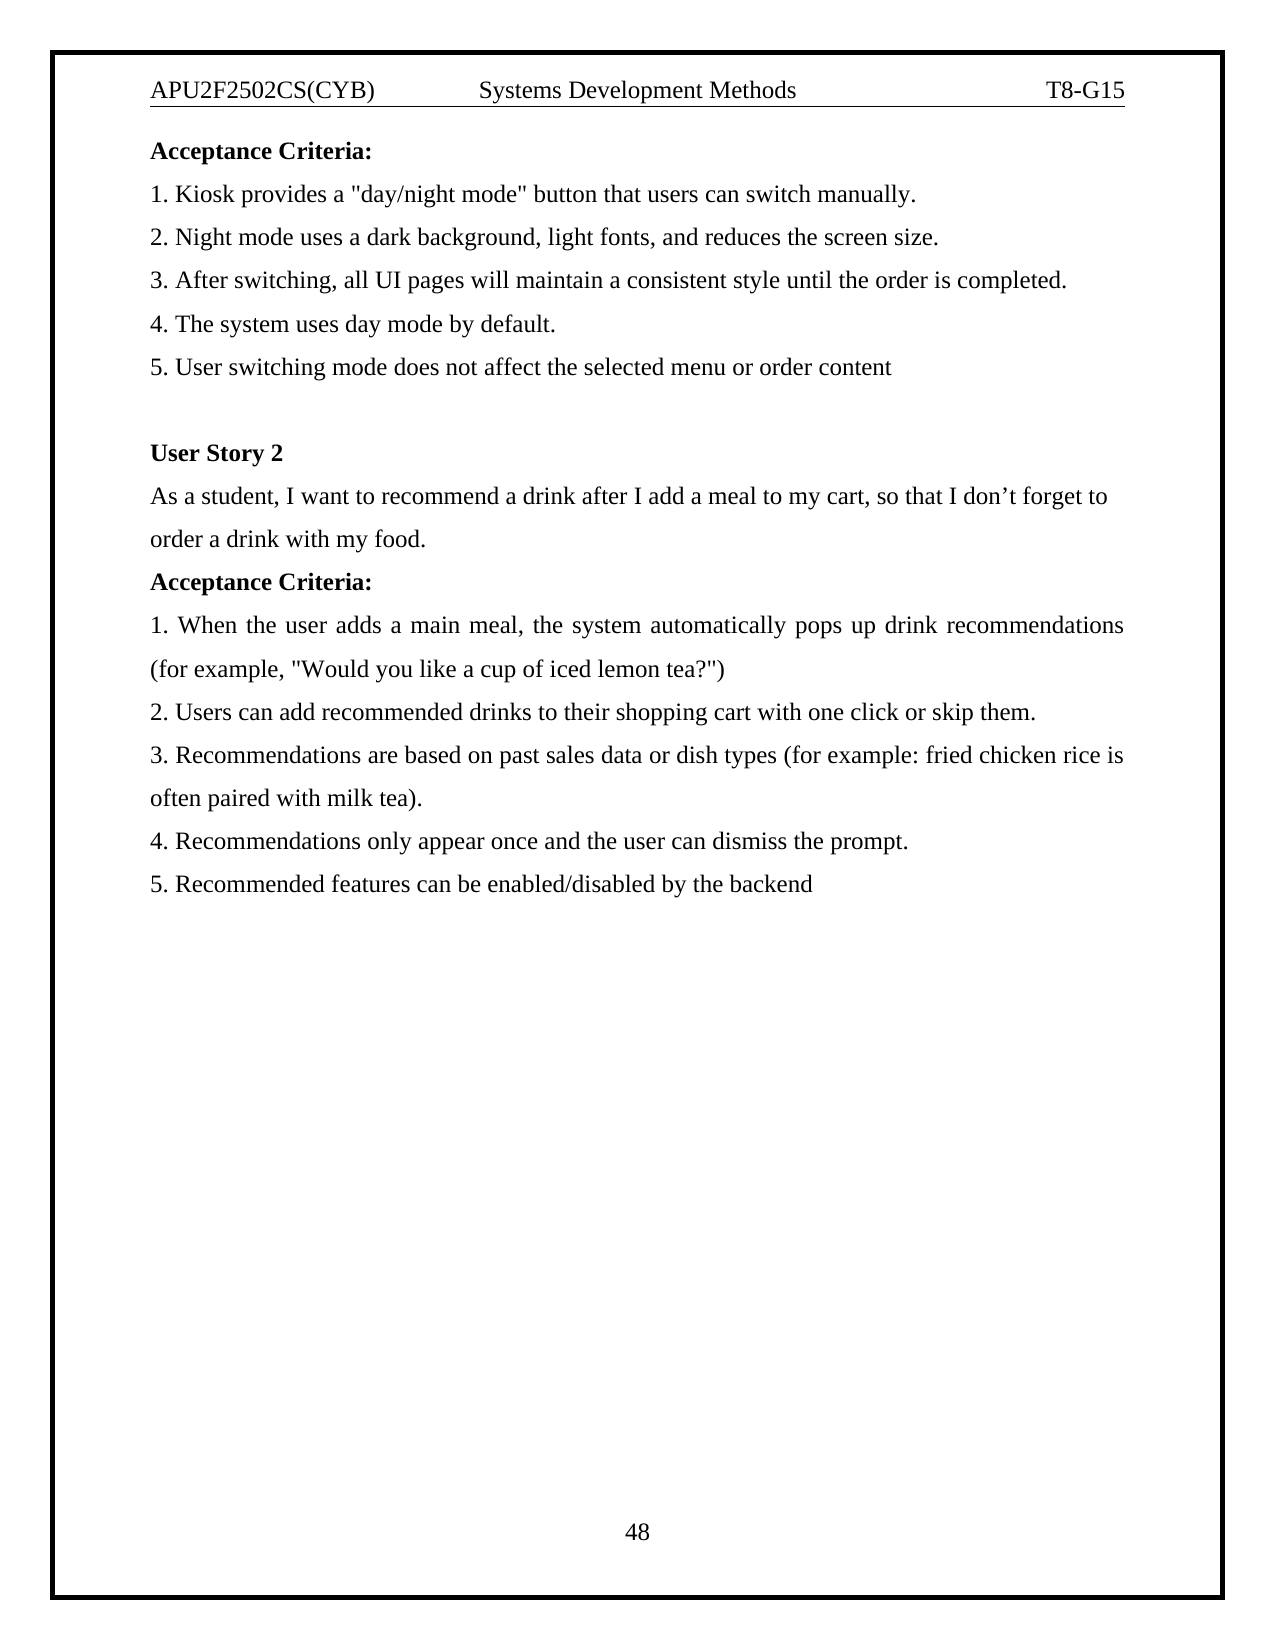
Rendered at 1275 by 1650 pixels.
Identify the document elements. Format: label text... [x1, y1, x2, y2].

text 5. User switching mode does not affect the selected menu or order content [150, 352, 1125, 381]
text Acceptance Criteria: [150, 567, 1125, 596]
text 3. Recommendations are based on past sales data or dish types (for example: fried chicken rice is often paired with milk tea). [150, 740, 1125, 812]
text 1. When the user adds a main meal, the system automatically pops up drink recommendations (for example, "Would you like a cup of iced lemon tea?") [150, 611, 1125, 682]
text 5. Recommended features can be enabled/disabled by the backend [150, 869, 1125, 898]
text 4. Recommendations only appear once and the user can dismiss the prompt. [150, 826, 1125, 855]
text Acceptance Criteria: [150, 136, 1125, 165]
text User Story 2 As a student, I want to recommend a drink after I add a meal to my cart, so that I don’t forget to order a drink with my food. [150, 438, 1125, 553]
text 2. Night mode uses a dark background, light fonts, and reduces the screen size. [150, 222, 1125, 251]
text 4. The system uses day mode by default. [150, 309, 1125, 337]
text 1. Kiosk provides a "day/night mode" button that users can switch manually. [150, 179, 1125, 208]
text 2. Users can add recommended drinks to their shopping cart with one click or skip them. [150, 697, 1125, 726]
text 3. After switching, all UI pages will maintain a consistent style until the order is completed. [150, 266, 1125, 294]
